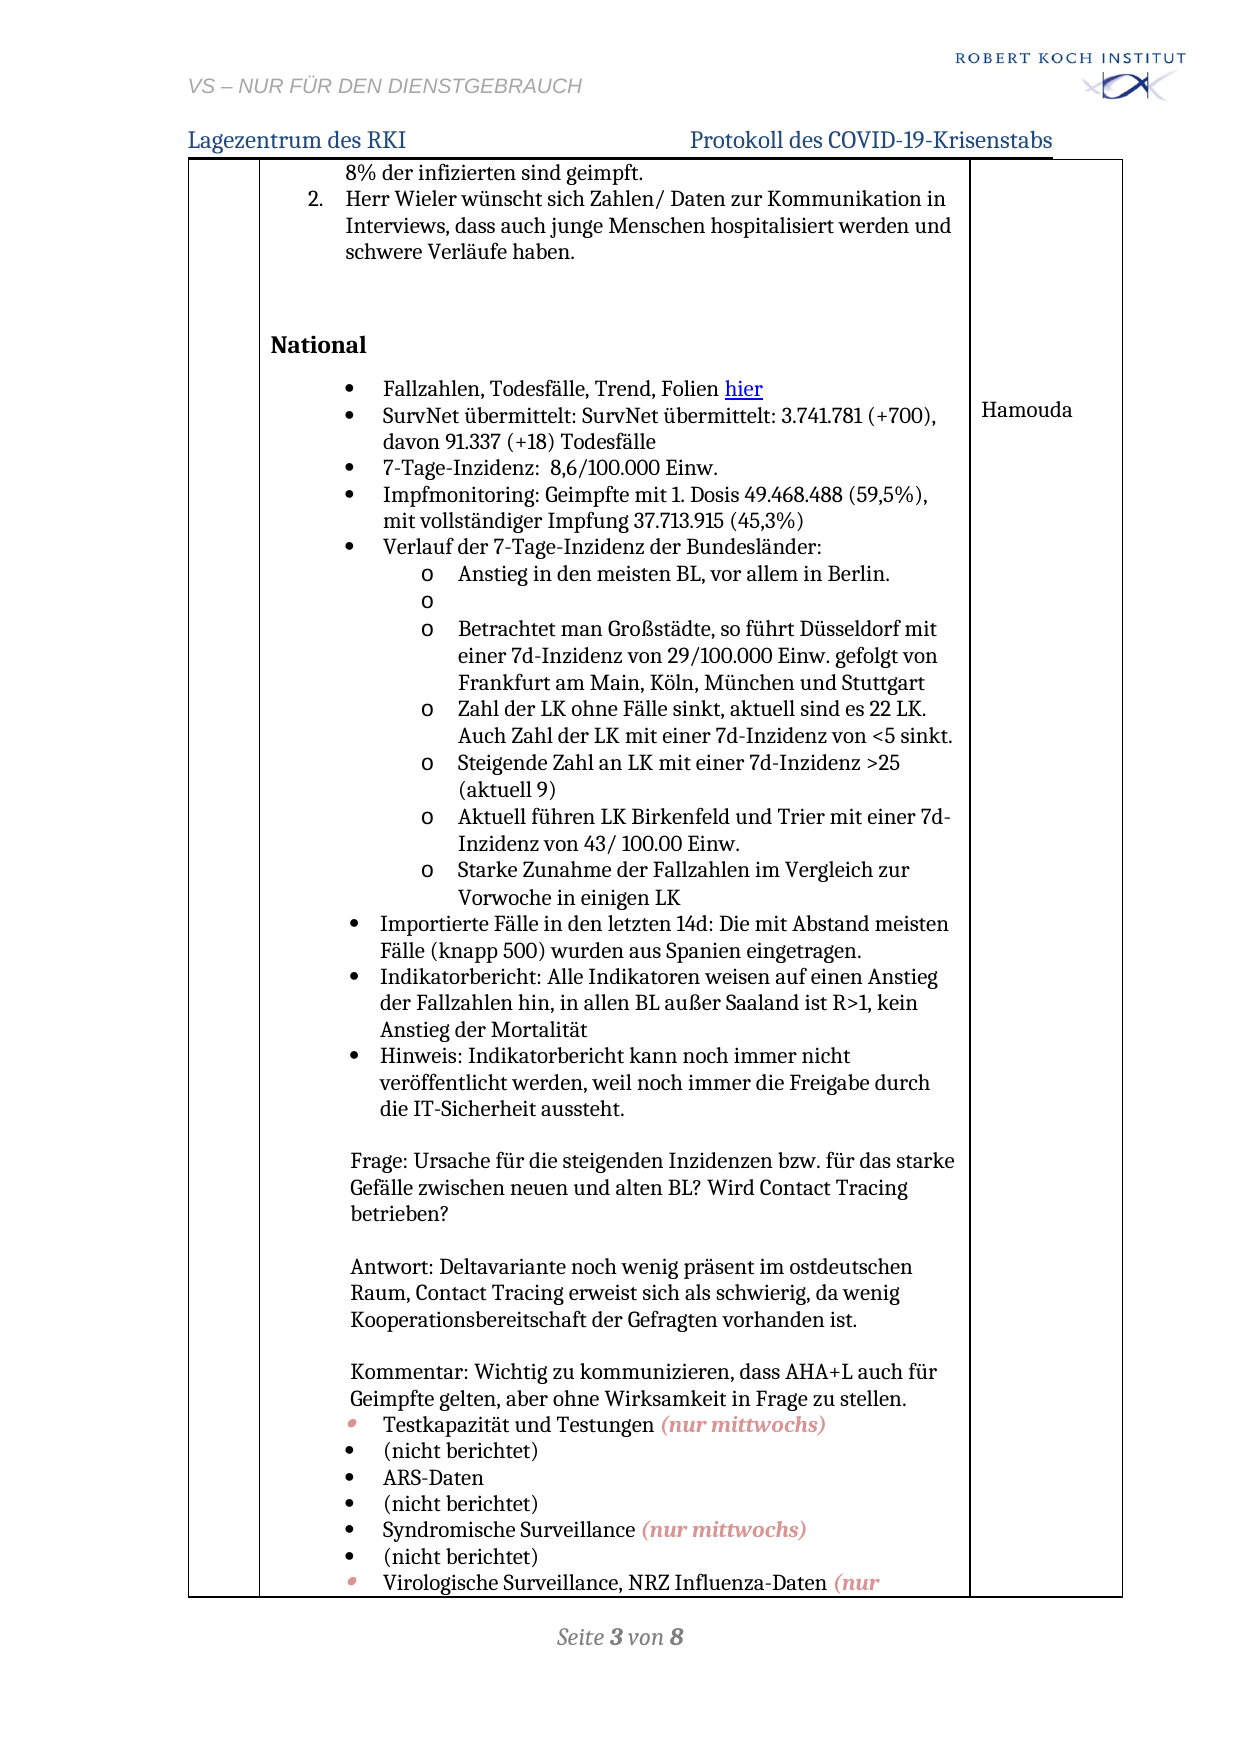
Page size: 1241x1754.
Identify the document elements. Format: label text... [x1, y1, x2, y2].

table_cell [971, 160, 1122, 1596]
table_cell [260, 160, 969, 1596]
table_cell 1 [189, 160, 259, 1596]
picture [947, 28, 1207, 105]
